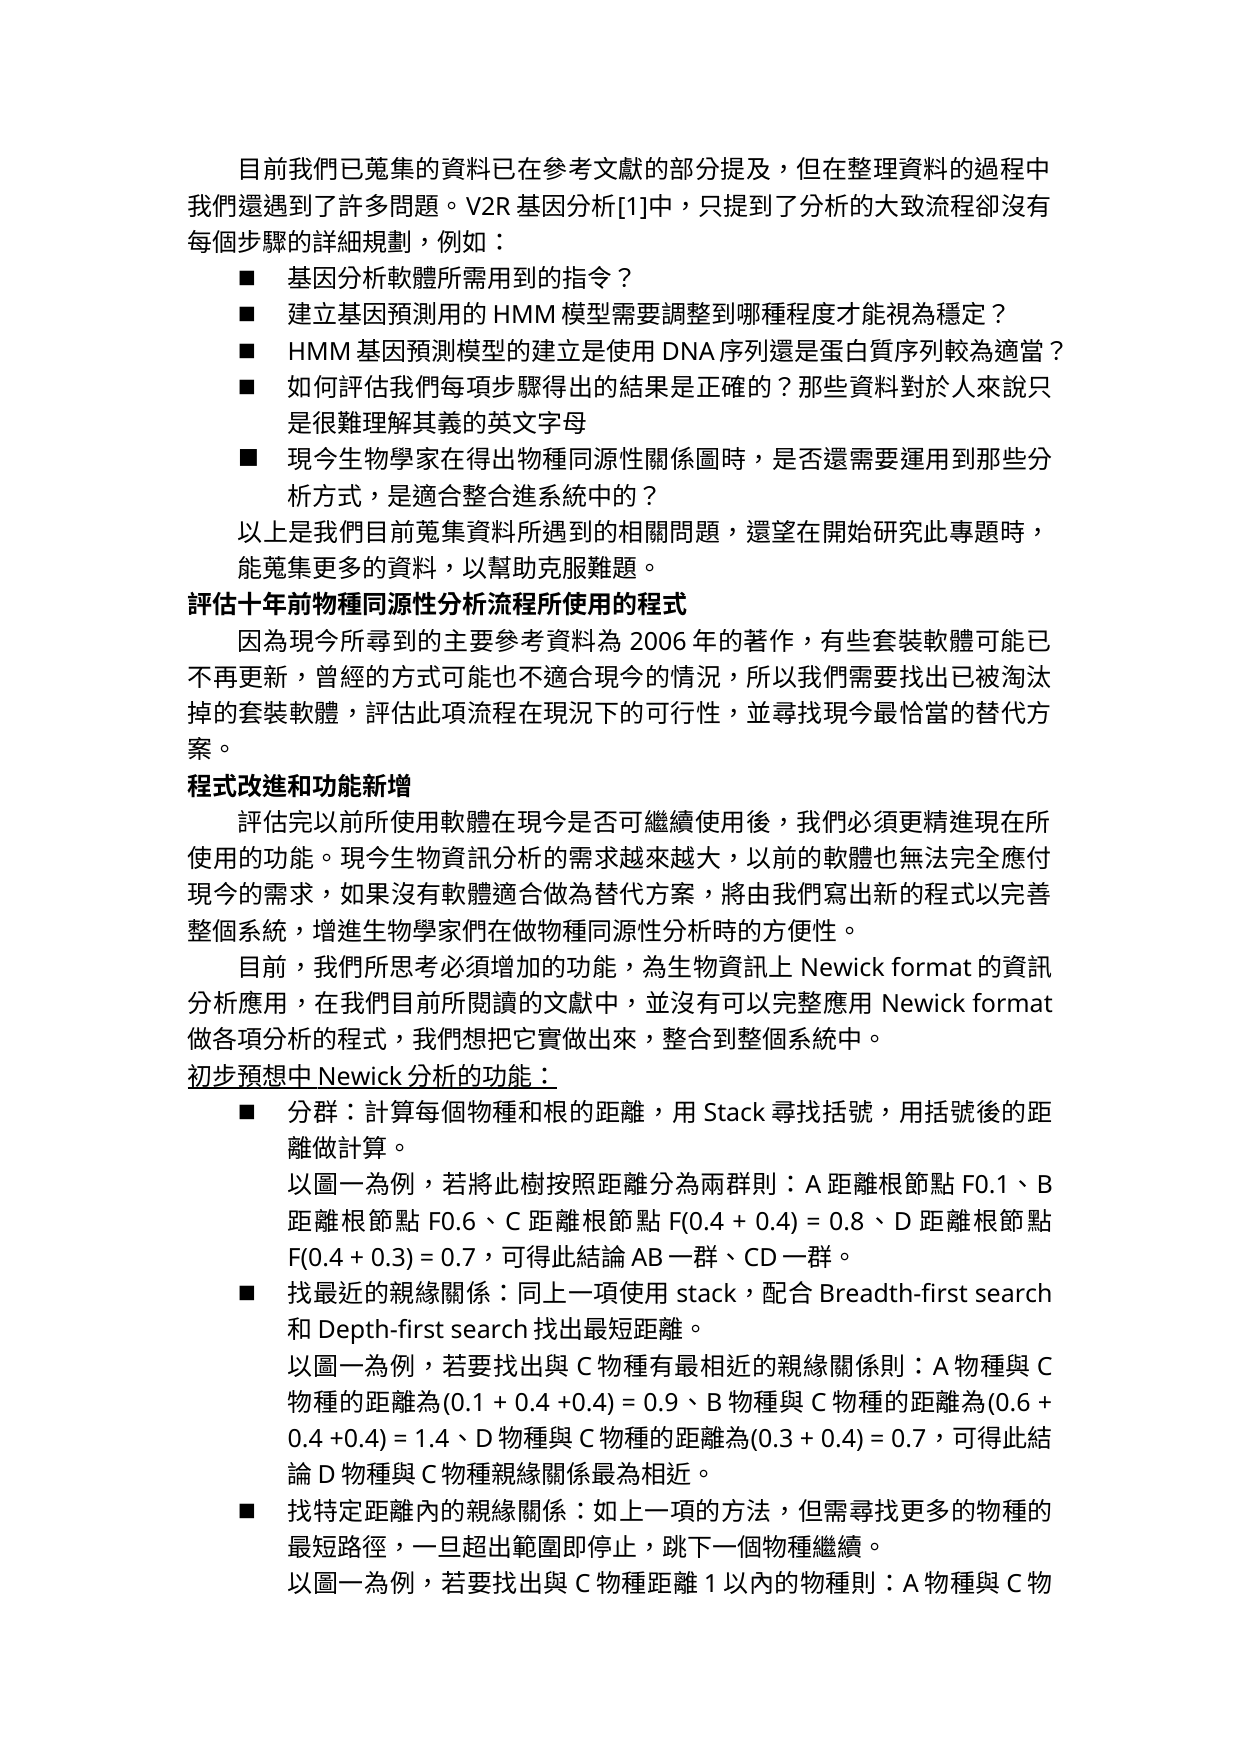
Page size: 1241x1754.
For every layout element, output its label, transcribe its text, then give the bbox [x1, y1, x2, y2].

list 分群：計算每個物種和根的距離，用Stack尋找括號，用括號後的距離做計算。 以圖一為例，若將此樹按照距離分為兩群則：A距離根節點F0.1、B距離根節點F0.6、C距離根節點F(0.4 + 0.4) = 0.8、D距離根節點F(0.4 + 0.3) = 0.7，可得此結論AB一群、CD一群。 [237, 1092, 1053, 1274]
text 評估完以前所使用軟體在現今是否可繼續使用後，我們必須更精進現在所使用的功能。現今生物資訊分析的需求越來越大，以前的軟體也無法完全應付現今的需求，如果沒有軟體適合做為替代方案，將由我們寫出新的程式以完善整個系統，增進生物學家們在做物種同源性分析時的方便性。 [187, 802, 1053, 947]
list 基因分析軟體所需用到的指令？ [237, 259, 1053, 295]
list 現今生物學家在得出物種同源性關係圖時，是否還需要運用到那些分析方式，是適合整合進系統中的？ [237, 440, 1053, 512]
list 如何評估我們每項步驟得出的結果是正確的？那些資料對於人來說只是很難理解其義的英文字母 [237, 367, 1053, 440]
list 建立基因預測用的HMM模型需要調整到哪種程度才能視為穩定？ [237, 295, 1053, 331]
list HMM基因預測模型的建立是使用DNA序列還是蛋白質序列較為適當？ [237, 331, 1053, 367]
text 目前，我們所思考必須增加的功能，為生物資訊上Newick format的資訊分析應用，在我們目前所閱讀的文獻中，並沒有可以完整應用Newick format做各項分析的程式，我們想把它實做出來，整合到整個系統中。 [187, 947, 1053, 1056]
text 初步預想中Newick分析的功能： [187, 1056, 1053, 1092]
list 找最近的親緣關係：同上一項使用stack，配合Breadth-first search和Depth-first search找出最短距離。 以圖一為例，若要找出與C物種有最相近的親緣關係則：A物種與C物種的距離為(0.1 + 0.4 +0.4) = 0.9、B物種與C物種的距離為(0.6 + 0.4 +0.4) = 1.4、D物種與C物種的距離為(0.3 + 0.4) = 0.7，可得此結論D物種與C物種親緣關係最為相近。 [237, 1274, 1053, 1491]
text 目前我們已蒐集的資料已在參考文獻的部分提及，但在整理資料的過程中我們還遇到了許多問題。V2R基因分析[1]中，只提到了分析的大致流程卻沒有每個步驟的詳細規劃，例如： [187, 150, 1053, 259]
text 以上是我們目前蒐集資料所遇到的相關問題，還望在開始研究此專題時，能蒐集更多的資料，以幫助克服難題。 [237, 512, 1053, 585]
text 評估十年前物種同源性分析流程所使用的程式 [187, 585, 1053, 621]
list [237, 1491, 1053, 1600]
text 程式改進和功能新增 [187, 766, 1053, 802]
text 因為現今所尋到的主要參考資料為2006年的著作，有些套裝軟體可能已不再更新，曾經的方式可能也不適合現今的情況，所以我們需要找出已被淘汰掉的套裝軟體，評估此項流程在現況下的可行性，並尋找現今最恰當的替代方案。 [187, 621, 1053, 766]
